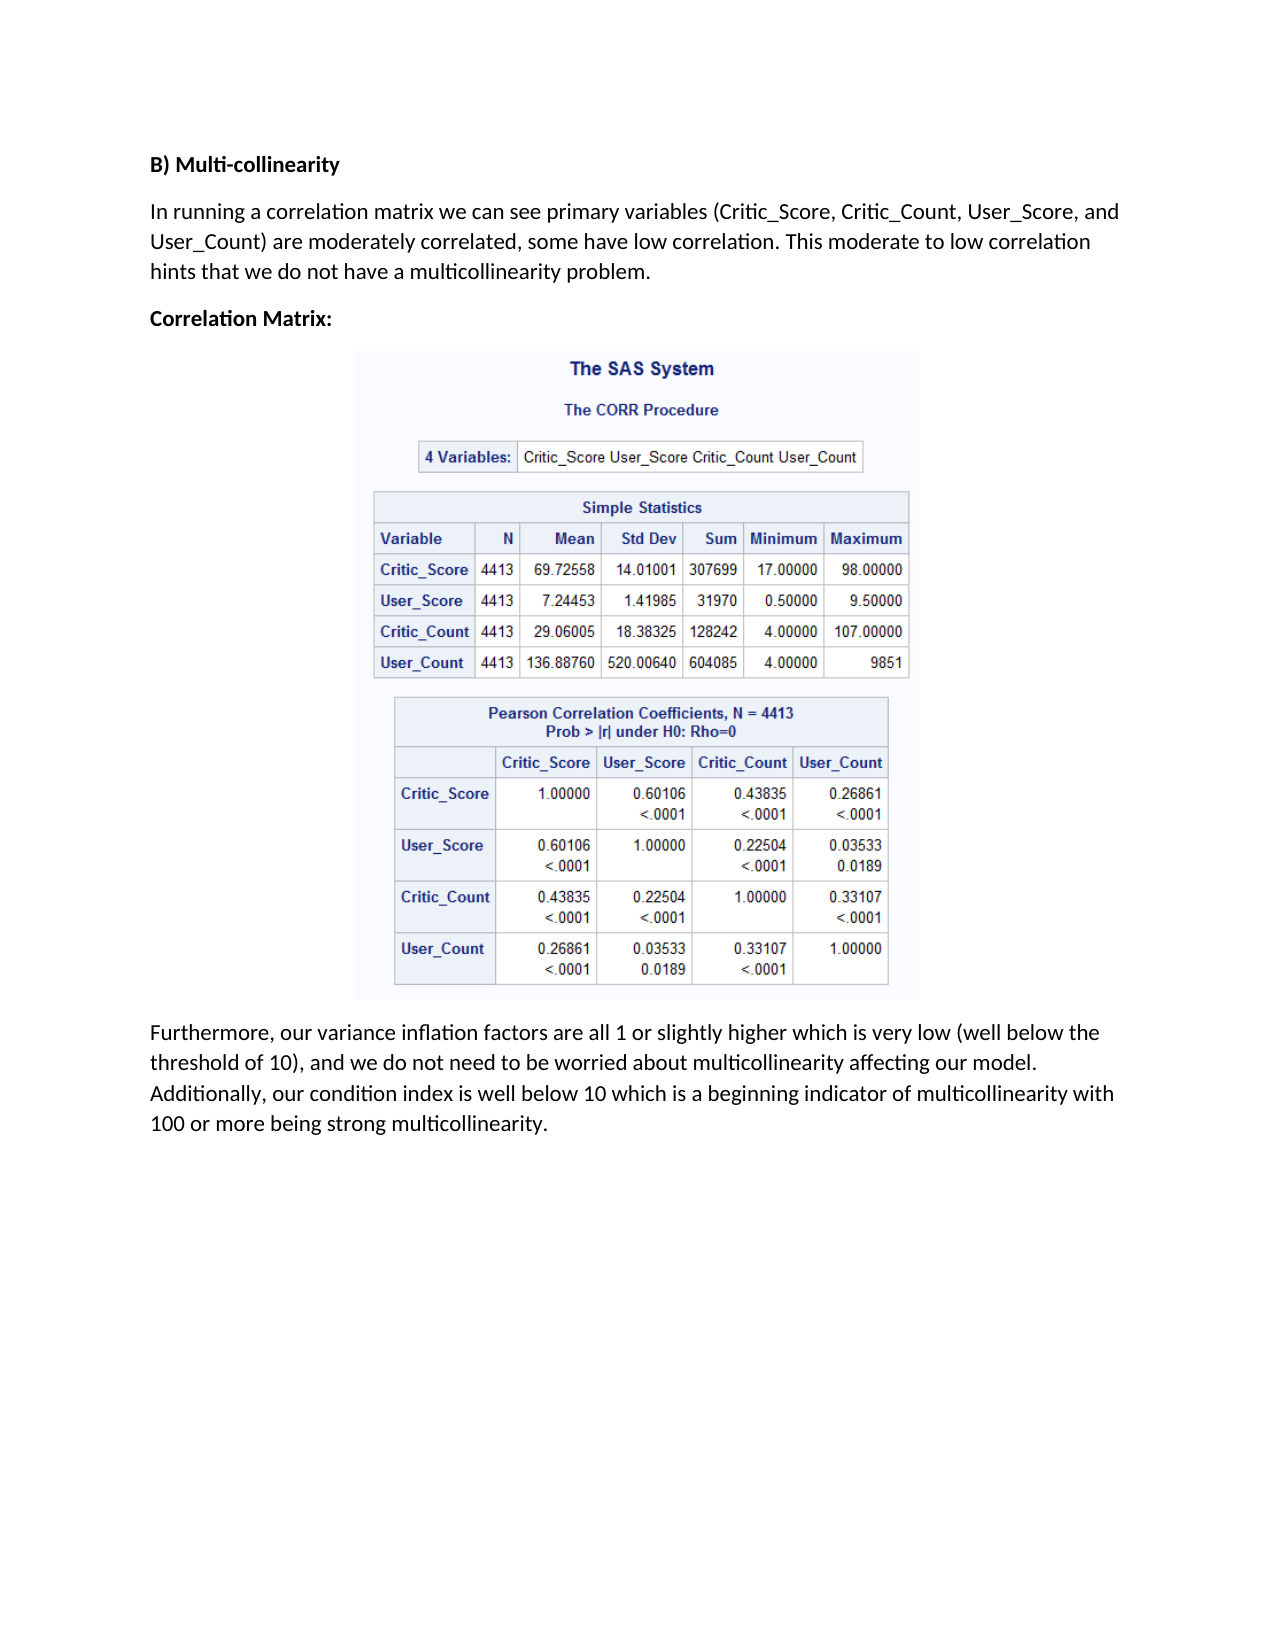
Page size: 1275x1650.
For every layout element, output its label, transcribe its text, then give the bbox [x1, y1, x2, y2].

text Furthermore, our variance inflation factors are all 1 or slightly higher which is very low (well below the threshold of 10), and we do not need to be worried about multicollinearity affecting our model. Additionally, our condition index is well below 10 which is a beginning indicator of multicollinearity with 100 or more being strong multicollinearity. [150, 1018, 1125, 1137]
picture [354, 351, 921, 1000]
text Correlation Matrix: [150, 304, 1125, 332]
text B) Multi-collinearity [150, 150, 1125, 178]
text In running a correlation matrix we can see primary variables (Critic_Score, Critic_Count, User_Score, and User_Count) are moderately correlated, some have low correlation. This moderate to low correlation hints that we do not have a multicollinearity problem. [150, 197, 1125, 285]
